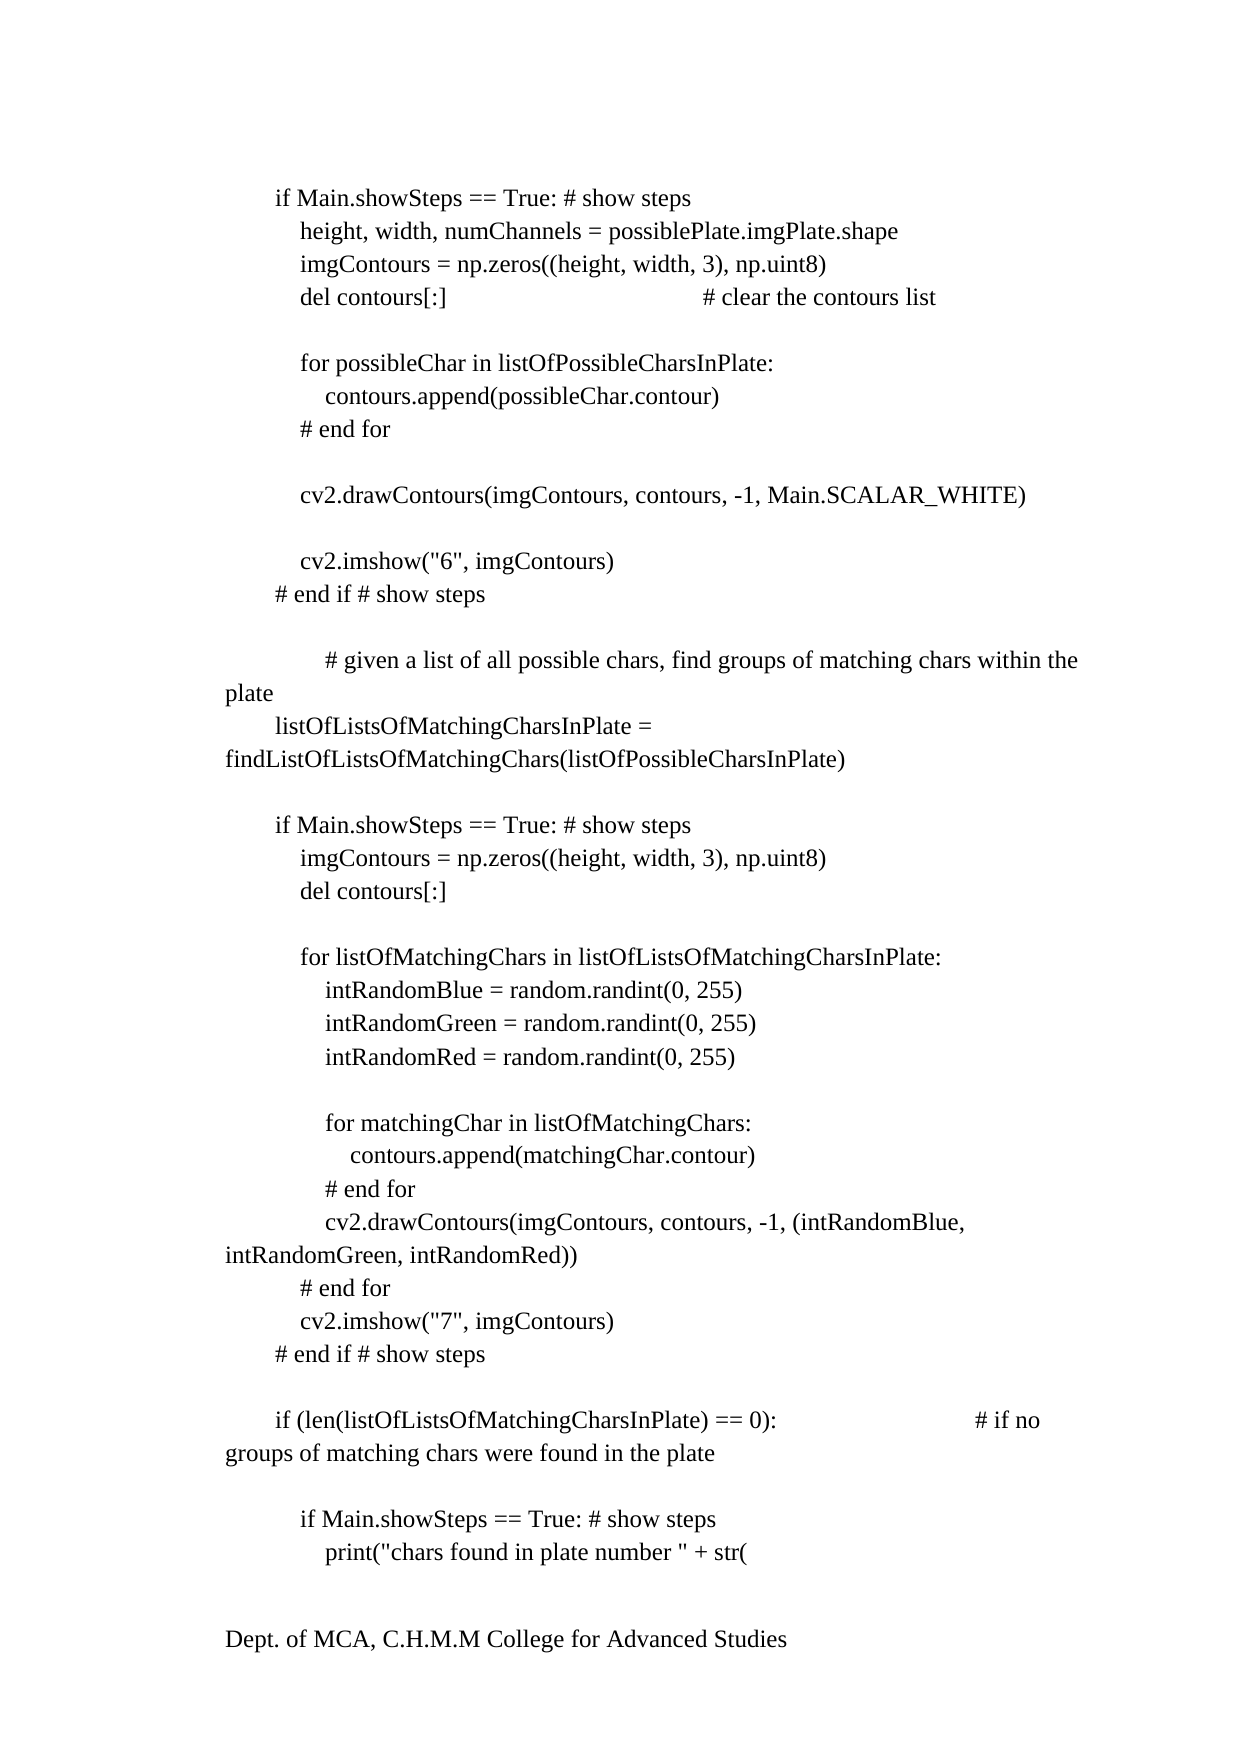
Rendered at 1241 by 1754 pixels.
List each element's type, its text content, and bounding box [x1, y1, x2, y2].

text intRandomGreen = random.randint(0, 255) [225, 1008, 1090, 1037]
text for listOfMatchingChars in listOfListsOfMatchingCharsInPlate: [225, 942, 1090, 971]
text del contours[:] # clear the contours list [225, 282, 1090, 311]
text print("chars found in plate number " + str( [225, 1537, 1090, 1566]
text for matchingChar in listOfMatchingChars: [225, 1108, 1090, 1136]
text # end if # show steps [225, 1339, 1090, 1367]
text if Main.showSteps == True: # show steps [225, 810, 1090, 839]
text for possibleChar in listOfPossibleCharsInPlate: [225, 348, 1090, 377]
text # end for [225, 1273, 1090, 1301]
text # end for [225, 414, 1090, 443]
text contours.append(possibleChar.contour) [225, 381, 1090, 410]
text cv2.drawContours(imgContours, contours, -1, (intRandomBlue, intRandomGreen, intRandomRed)) [225, 1207, 1090, 1268]
text cv2.imshow("6", imgContours) [225, 546, 1090, 575]
text # given a list of all possible chars, find groups of matching chars within the plate [225, 645, 1090, 707]
text if Main.showSteps == True: # show steps [225, 183, 1090, 212]
text listOfListsOfMatchingCharsInPlate = findListOfListsOfMatchingChars(listOfPossibleCharsInPlate) [225, 711, 1090, 773]
text cv2.drawContours(imgContours, contours, -1, Main.SCALAR_WHITE) [225, 480, 1090, 509]
text # end for [225, 1174, 1090, 1202]
text imgContours = np.zeros((height, width, 3), np.uint8) [225, 249, 1090, 278]
text del contours[:] [225, 876, 1090, 905]
text # end if # show steps [225, 579, 1090, 608]
text cv2.imshow("7", imgContours) [225, 1306, 1090, 1334]
text if Main.showSteps == True: # show steps [225, 1504, 1090, 1533]
text height, width, numChannels = possiblePlate.imgPlate.shape [225, 216, 1090, 245]
text imgContours = np.zeros((height, width, 3), np.uint8) [225, 843, 1090, 872]
text intRandomRed = random.randint(0, 255) [225, 1042, 1090, 1070]
text contours.append(matchingChar.contour) [225, 1141, 1090, 1169]
text intRandomBlue = random.randint(0, 255) [225, 976, 1090, 1004]
text if (len(listOfListsOfMatchingCharsInPlate) == 0): # if no groups of matching chars were found in the plate [225, 1405, 1090, 1467]
